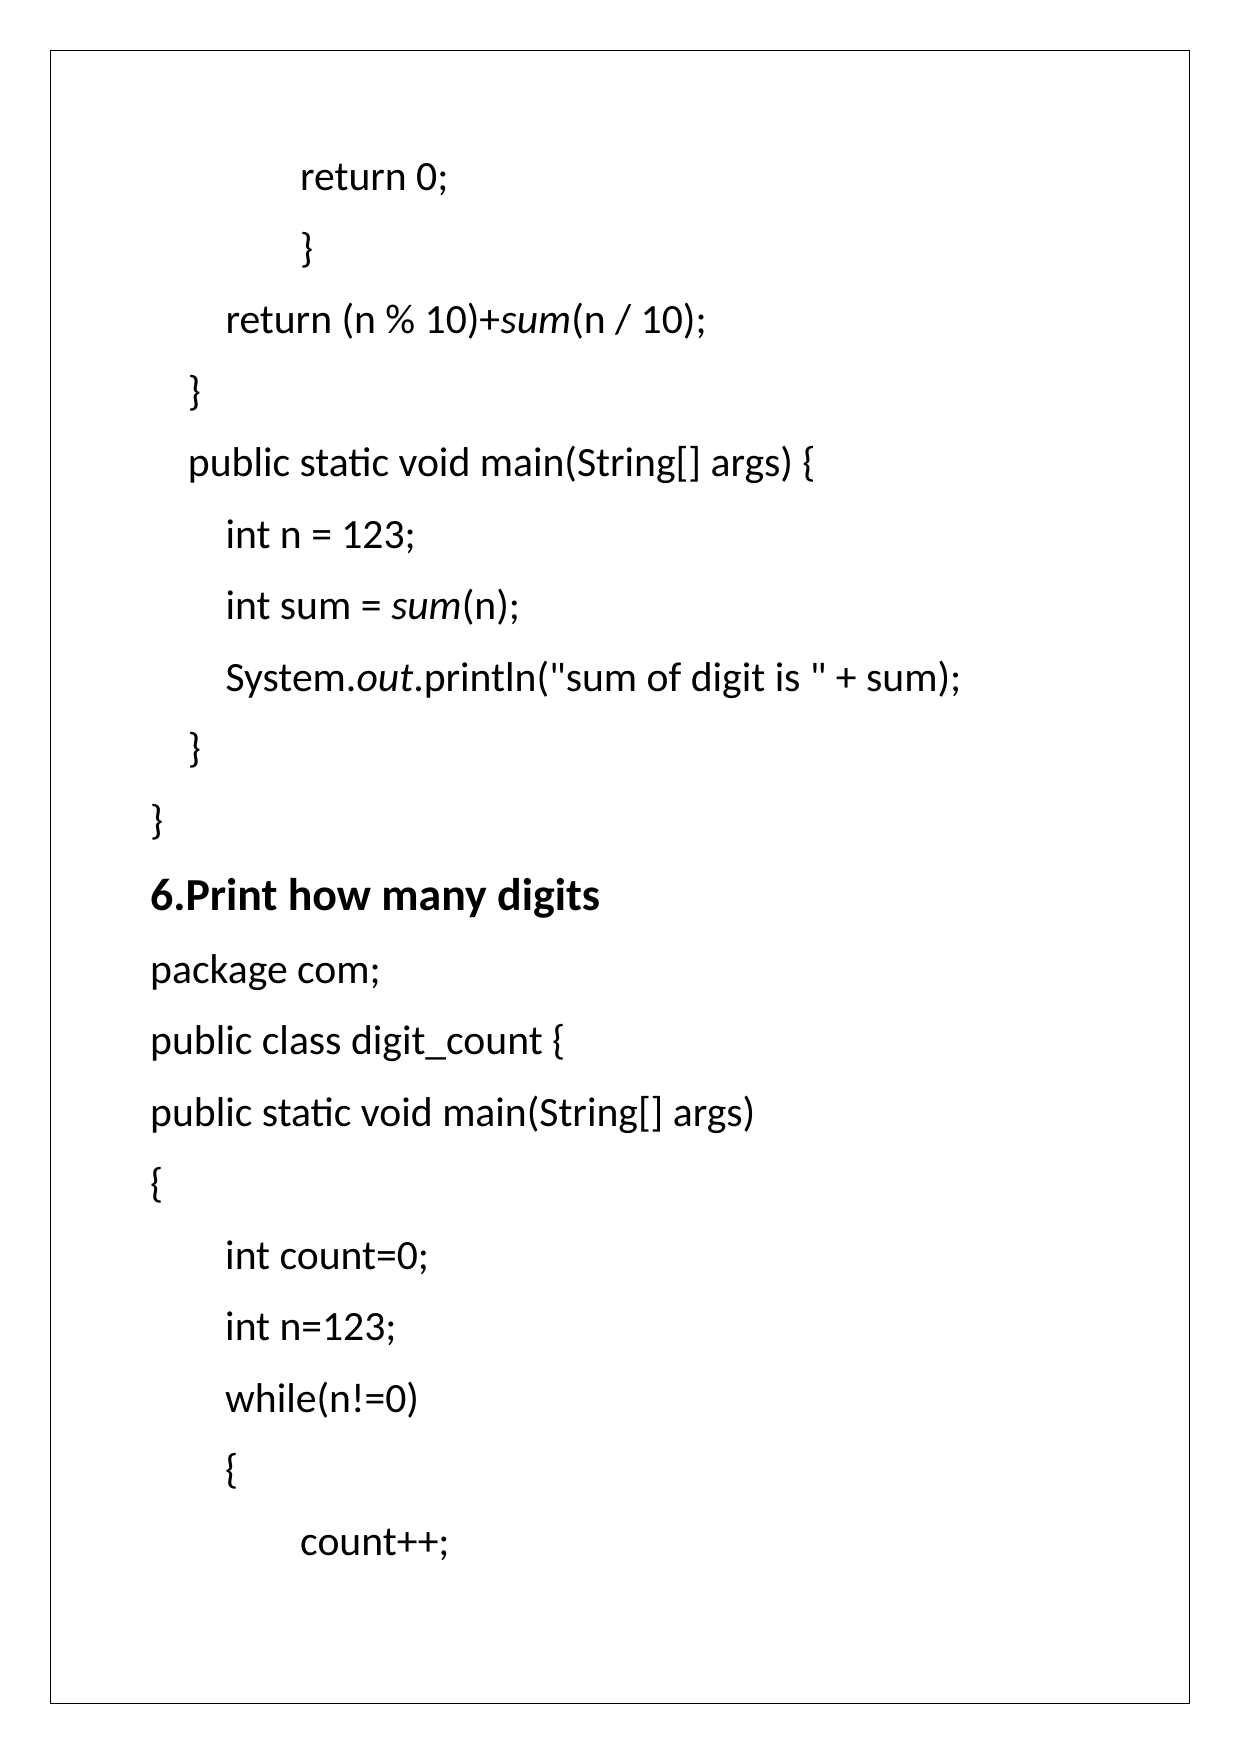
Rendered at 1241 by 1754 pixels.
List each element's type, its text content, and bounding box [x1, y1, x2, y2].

text } [150, 222, 1090, 272]
text public class digit_count { [150, 1014, 1090, 1065]
text public static void main(String[] args) { [150, 436, 1090, 487]
text 6.Print how many digits [150, 866, 1090, 922]
text int count=0; [150, 1229, 1090, 1280]
text package com; [150, 943, 1090, 993]
text { [150, 1443, 1090, 1494]
text int n = 123; [150, 508, 1090, 559]
text int sum = sum(n); [150, 579, 1090, 630]
text System.out.println("sum of digit is " + sum); [150, 651, 1090, 702]
text } [150, 722, 1090, 773]
text while(n!=0) [150, 1372, 1090, 1423]
text } [150, 365, 1090, 416]
text return (n % 10)+sum(n / 10); [150, 293, 1090, 344]
text int n=123; [150, 1300, 1090, 1351]
text } [150, 794, 1090, 845]
text { [150, 1157, 1090, 1208]
text return 0; [150, 150, 1090, 201]
text count++; [150, 1515, 1090, 1566]
text public static void main(String[] args) [150, 1086, 1090, 1137]
